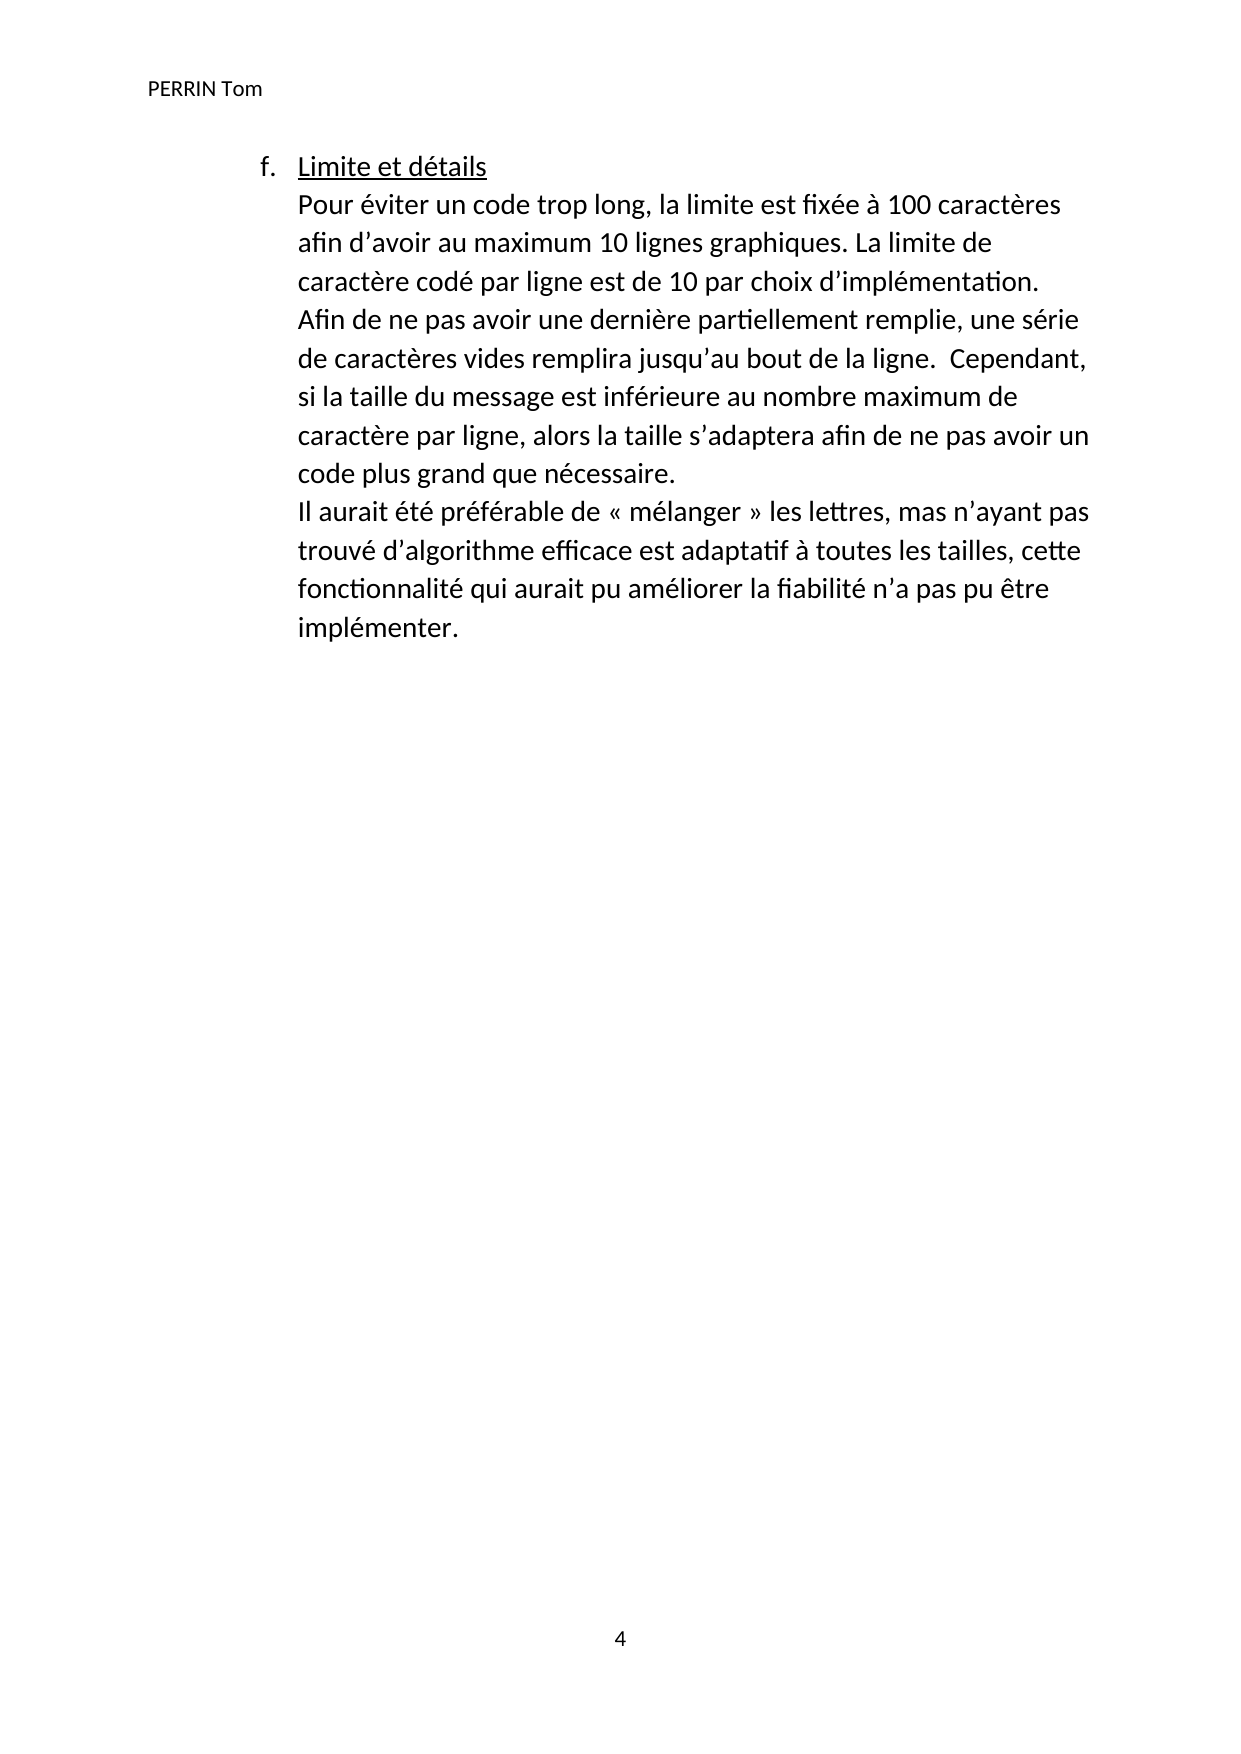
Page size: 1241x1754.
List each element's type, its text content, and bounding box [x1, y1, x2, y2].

list Limite et détails [260, 148, 1093, 183]
list Pour éviter un code trop long, la limite est fixée à 100 caractères afin d’avoir au maximum 10 lignes graphiques. La limite de caractère codé par ligne est de 10 par choix d’implémentation. Afin de ne pas avoir une dernière partiellement remplie, une série de caractères vides remplira jusqu’au bout de la ligne. Cependant, si la taille du message est inférieure au nombre maximum de caractère par ligne, alors la taille s’adaptera afin de ne pas avoir un code plus grand que nécessaire. Il aurait été préférable de « mélanger » les lettres, mas n’ayant pas trouvé d’algorithme efficace est adaptatif à toutes les tailles, cette fonctionnalité qui aurait pu améliorer la fiabilité n’a pas pu être implémenter. [298, 186, 1093, 644]
